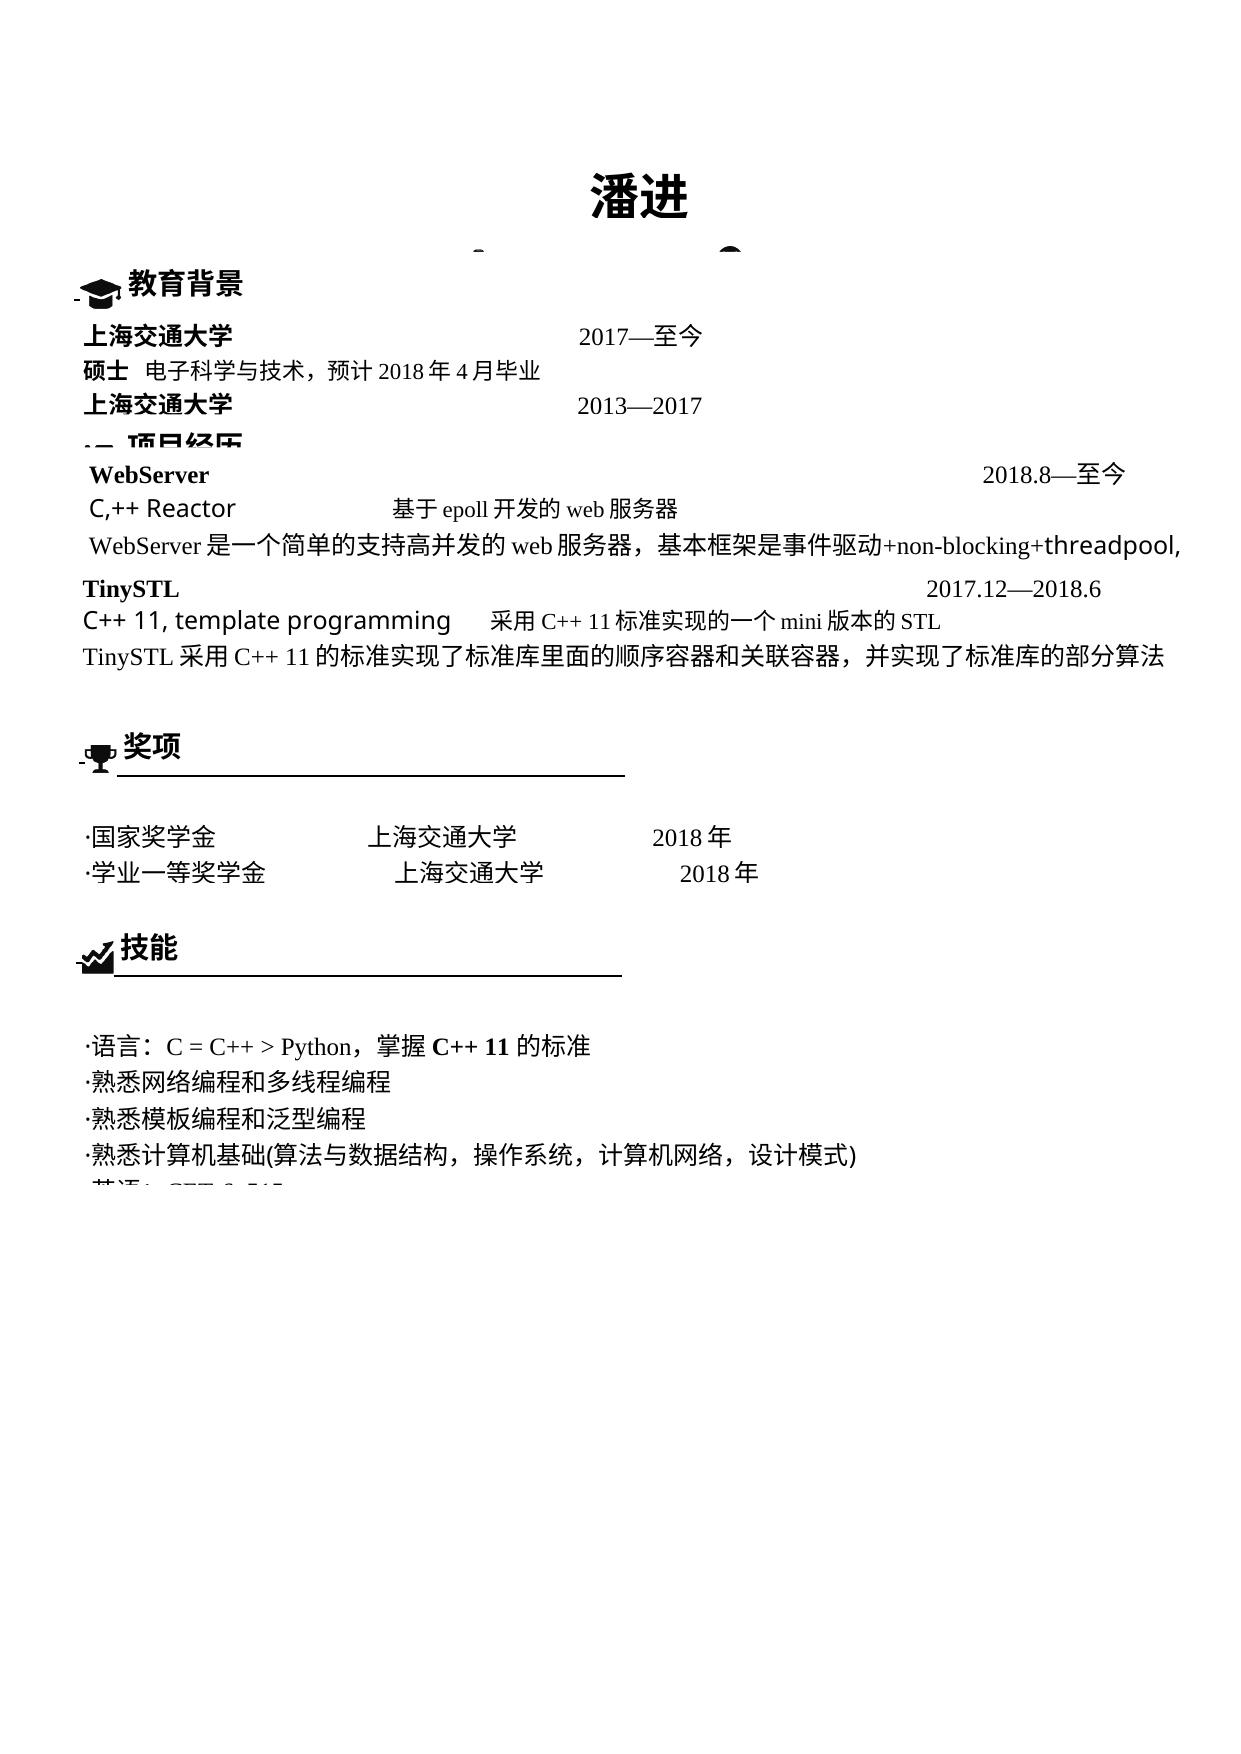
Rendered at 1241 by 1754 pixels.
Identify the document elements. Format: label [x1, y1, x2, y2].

picture [80, 279, 122, 308]
picture [717, 246, 743, 251]
picture [84, 745, 117, 773]
picture [82, 941, 114, 974]
